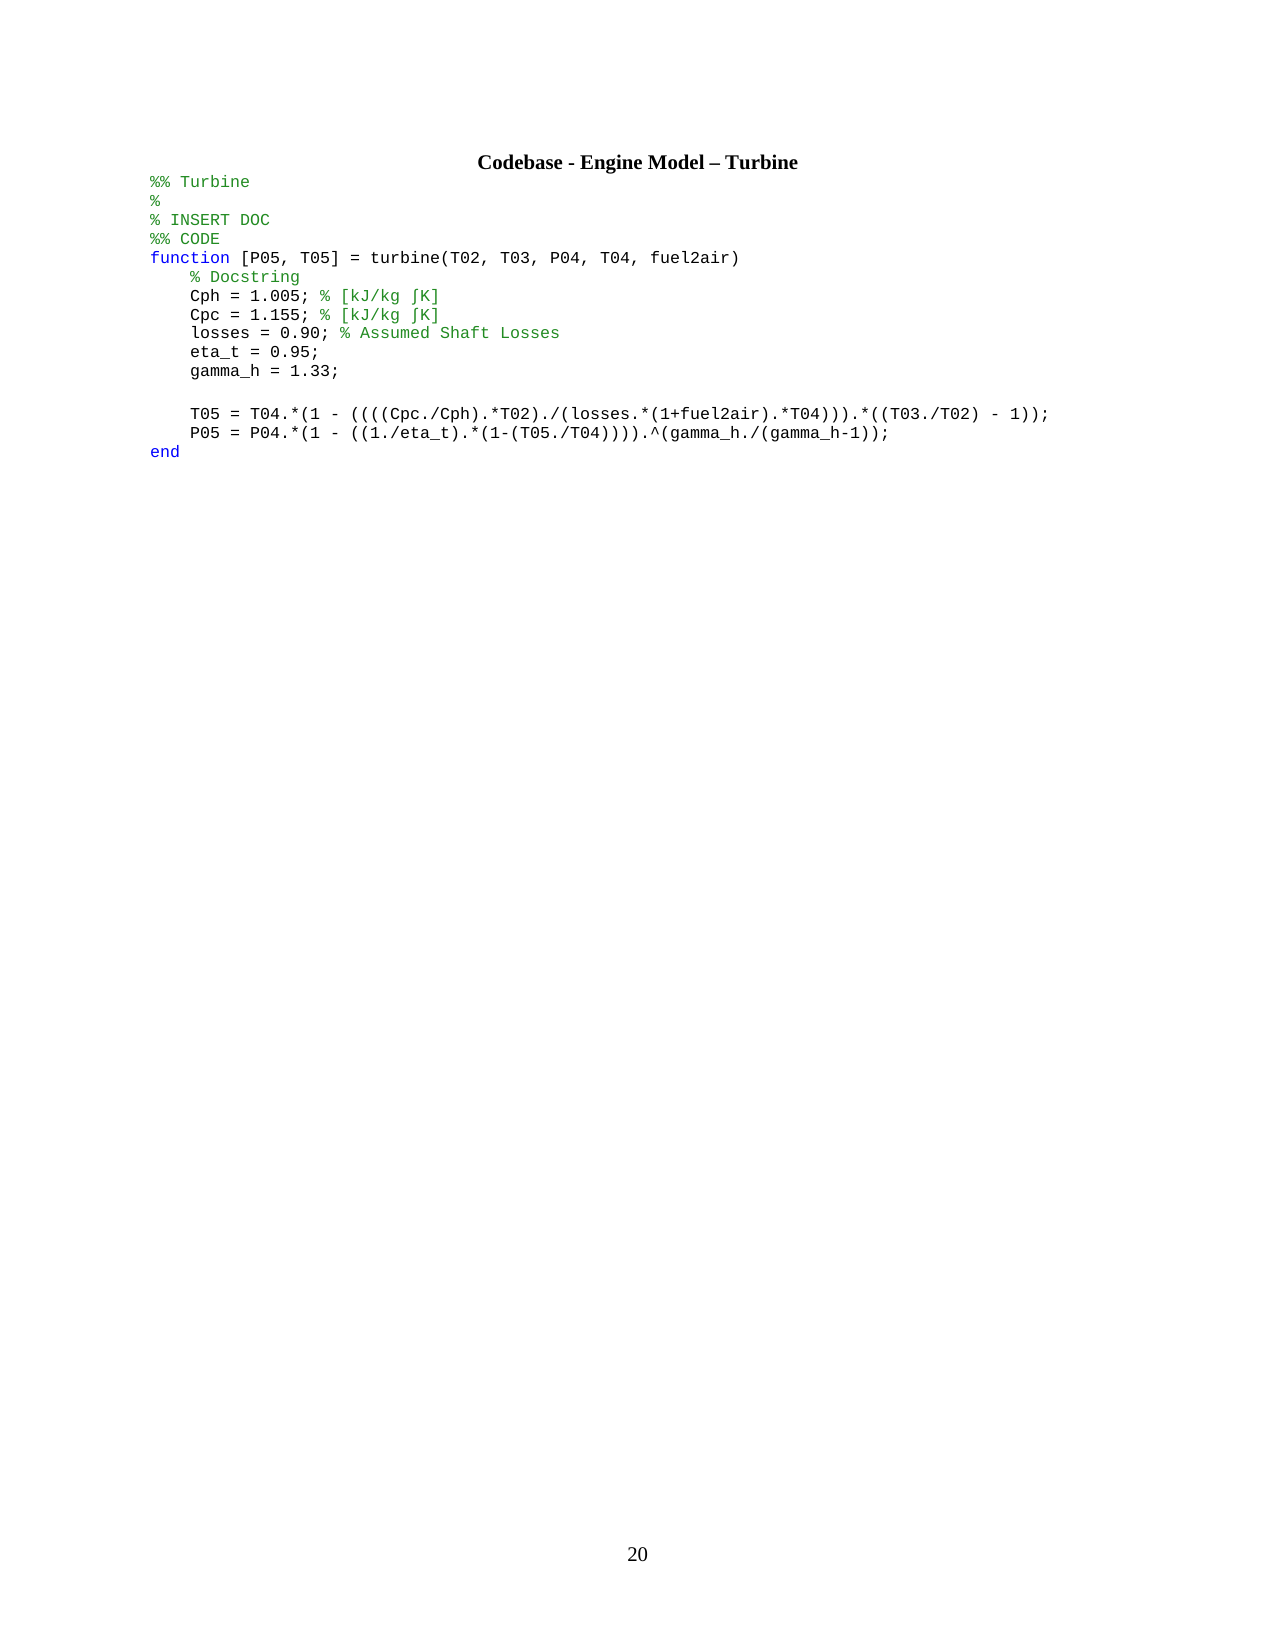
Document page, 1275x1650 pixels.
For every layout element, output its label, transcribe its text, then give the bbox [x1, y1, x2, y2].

text end [150, 443, 1125, 462]
text losses = 0.90; % Assumed Shaft Losses [150, 325, 1125, 344]
text function [P05, T05] = turbine(T02, T03, P04, T04, fuel2air) [150, 249, 1125, 268]
text % Docstring [150, 268, 1125, 287]
text % INSERT DOC [150, 212, 1125, 231]
text T05 = T04.*(1 - ((((Cpc./Cph).*T02)./(losses.*(1+fuel2air).*T04))).*((T03./T02) - 1)); [150, 406, 1125, 424]
text % [150, 193, 1125, 212]
text gamma_h = 1.33; [150, 363, 1125, 381]
text Cph = 1.005; % [kJ/kg ∫K] [150, 287, 1125, 306]
text P05 = P04.*(1 - ((1./eta_t).*(1-(T05./T04)))).^(gamma_h./(gamma_h-1)); [150, 424, 1125, 443]
subtitle Codebase - Engine Model – Turbine [150, 150, 1125, 174]
text %% CODE [150, 231, 1125, 249]
text %% Turbine [150, 174, 1125, 193]
text eta_t = 0.95; [150, 344, 1125, 363]
text Cpc = 1.155; % [kJ/kg ∫K] [150, 306, 1125, 325]
